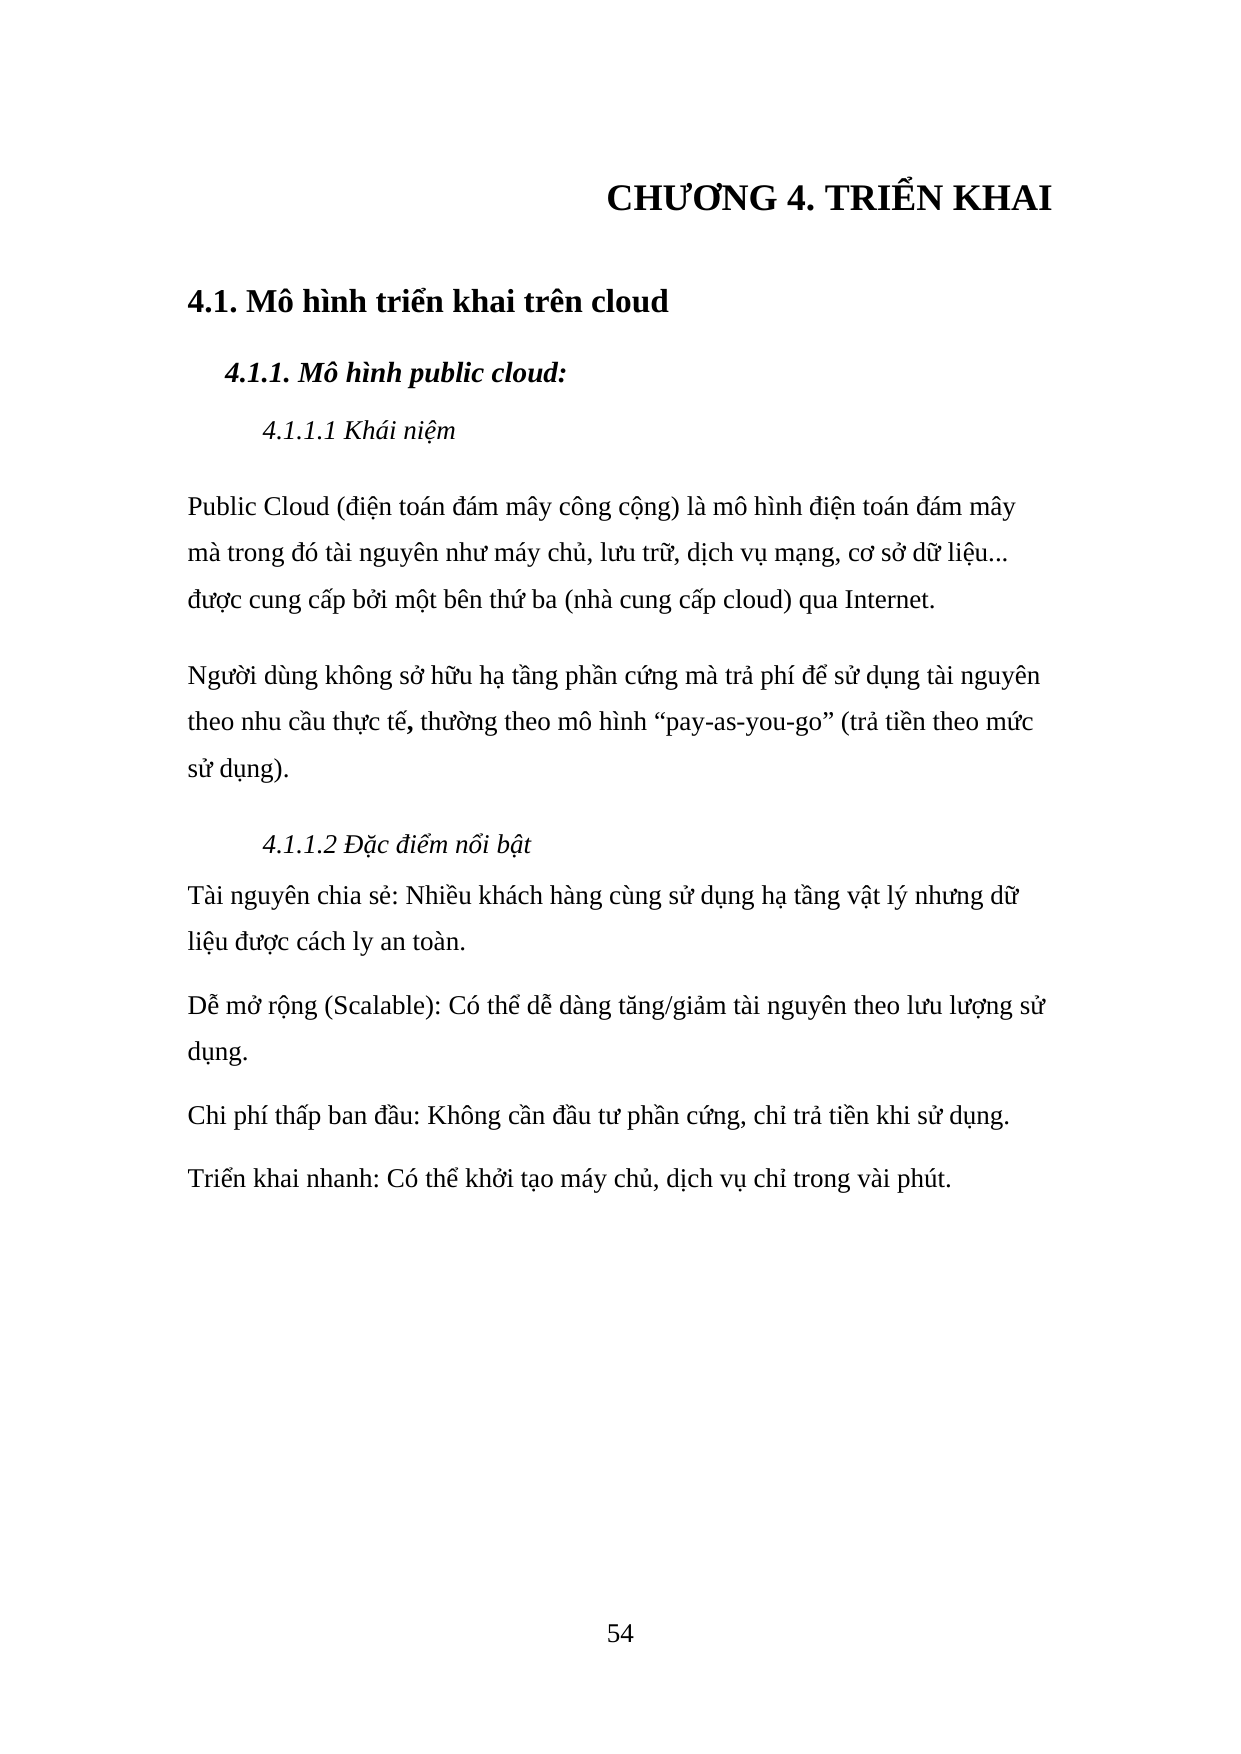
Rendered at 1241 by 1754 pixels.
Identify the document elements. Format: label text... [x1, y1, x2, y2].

text Tài nguyên chia sẻ: Nhiều khách hàng cùng sử dụng hạ tầng vật lý nhưng dữ liệu được cách ly an toàn. [187, 879, 1053, 957]
subtitle Đặc điểm nổi bật [262, 828, 1053, 859]
subtitle Mô hình public cloud: [225, 355, 1053, 389]
text Dễ mở rộng (Scalable): Có thể dễ dàng tăng/giảm tài nguyên theo lưu lượng sử dụng. [187, 989, 1053, 1067]
text Người dùng không sở hữu hạ tầng phần cứng mà trả phí để sử dụng tài nguyên theo nhu cầu thực tế, thường theo mô hình “pay-as-you-go” (trả tiền theo mức sử dụng). [187, 659, 1053, 783]
text Triển khai nhanh: Có thể khởi tạo máy chủ, dịch vụ chỉ trong vài phút. [187, 1162, 1053, 1193]
subtitle Khái niệm [262, 414, 1053, 445]
text Public Cloud (điện toán đám mây công cộng) là mô hình điện toán đám mây mà trong đó tài nguyên như máy chủ, lưu trữ, dịch vụ mạng, cơ sở dữ liệu... được cung cấp bởi một bên thứ ba (nhà cung cấp cloud) qua Internet. [187, 490, 1053, 614]
subtitle TRIỂN KHAI [187, 175, 1053, 218]
subtitle Mô hình triển khai trên cloud [187, 281, 1053, 319]
text Chi phí thấp ban đầu: Không cần đầu tư phần cứng, chỉ trả tiền khi sử dụng. [187, 1099, 1053, 1130]
